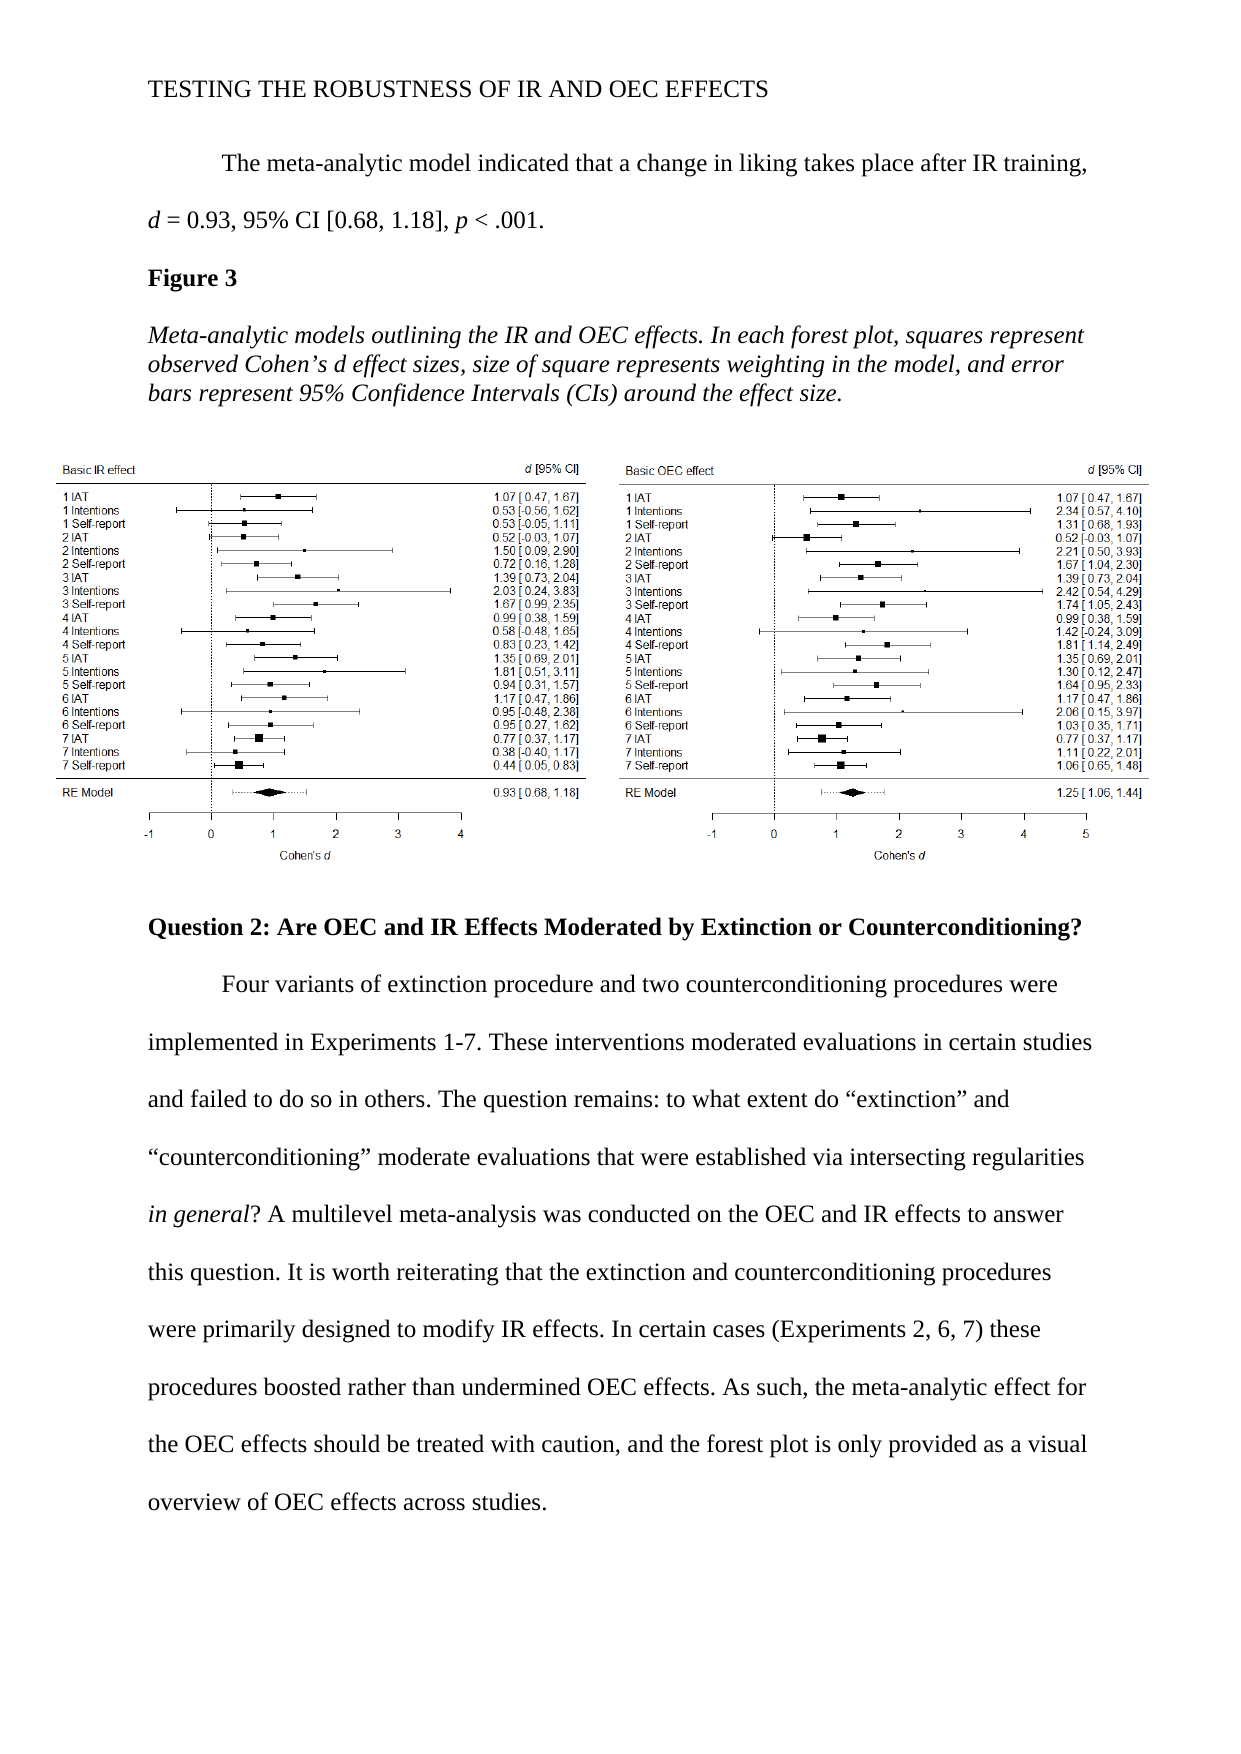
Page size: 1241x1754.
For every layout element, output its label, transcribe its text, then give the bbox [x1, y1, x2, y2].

text The meta-analytic model indicated that a change in liking takes place after IR training, d = 0.93, 95% CI [0.68, 1.18], p < .001. [148, 148, 1093, 234]
text Four variants of extinction procedure and two counterconditioning procedures were implemented in Experiments 1-7. These interventions moderated evaluations in certain studies and failed to do so in others. The question remains: to what extent do “extinction” and “counterconditioning” moderate evaluations that were established via intersecting regularities in general? A multilevel meta-analysis was conducted on the OEC and IR effects to answer this question. It is worth reiterating that the extinction and counterconditioning procedures were primarily designed to modify IR effects. In certain cases (Experiments 2, 6, 7) these procedures boosted rather than undermined OEC effects. As such, the meta-analytic effect for the OEC effects should be treated with caution, and the forest plot is only provided as a visual overview of OEC effects across studies. [148, 969, 1093, 1516]
text Meta-analytic models outlining the IR and OEC effects. In each forest plot, squares represent observed Cohen’s d effect sizes, size of square represents weighting in the model, and error bars represent 95% Confidence Intervals (CIs) around the effect size. [148, 320, 1093, 406]
text Figure 3 [148, 263, 1093, 291]
subtitle Question 2: Are OEC and IR Effects Moderated by Extinction or Counterconditioning? [148, 912, 1093, 941]
picture [603, 428, 1164, 884]
picture [40, 427, 601, 884]
